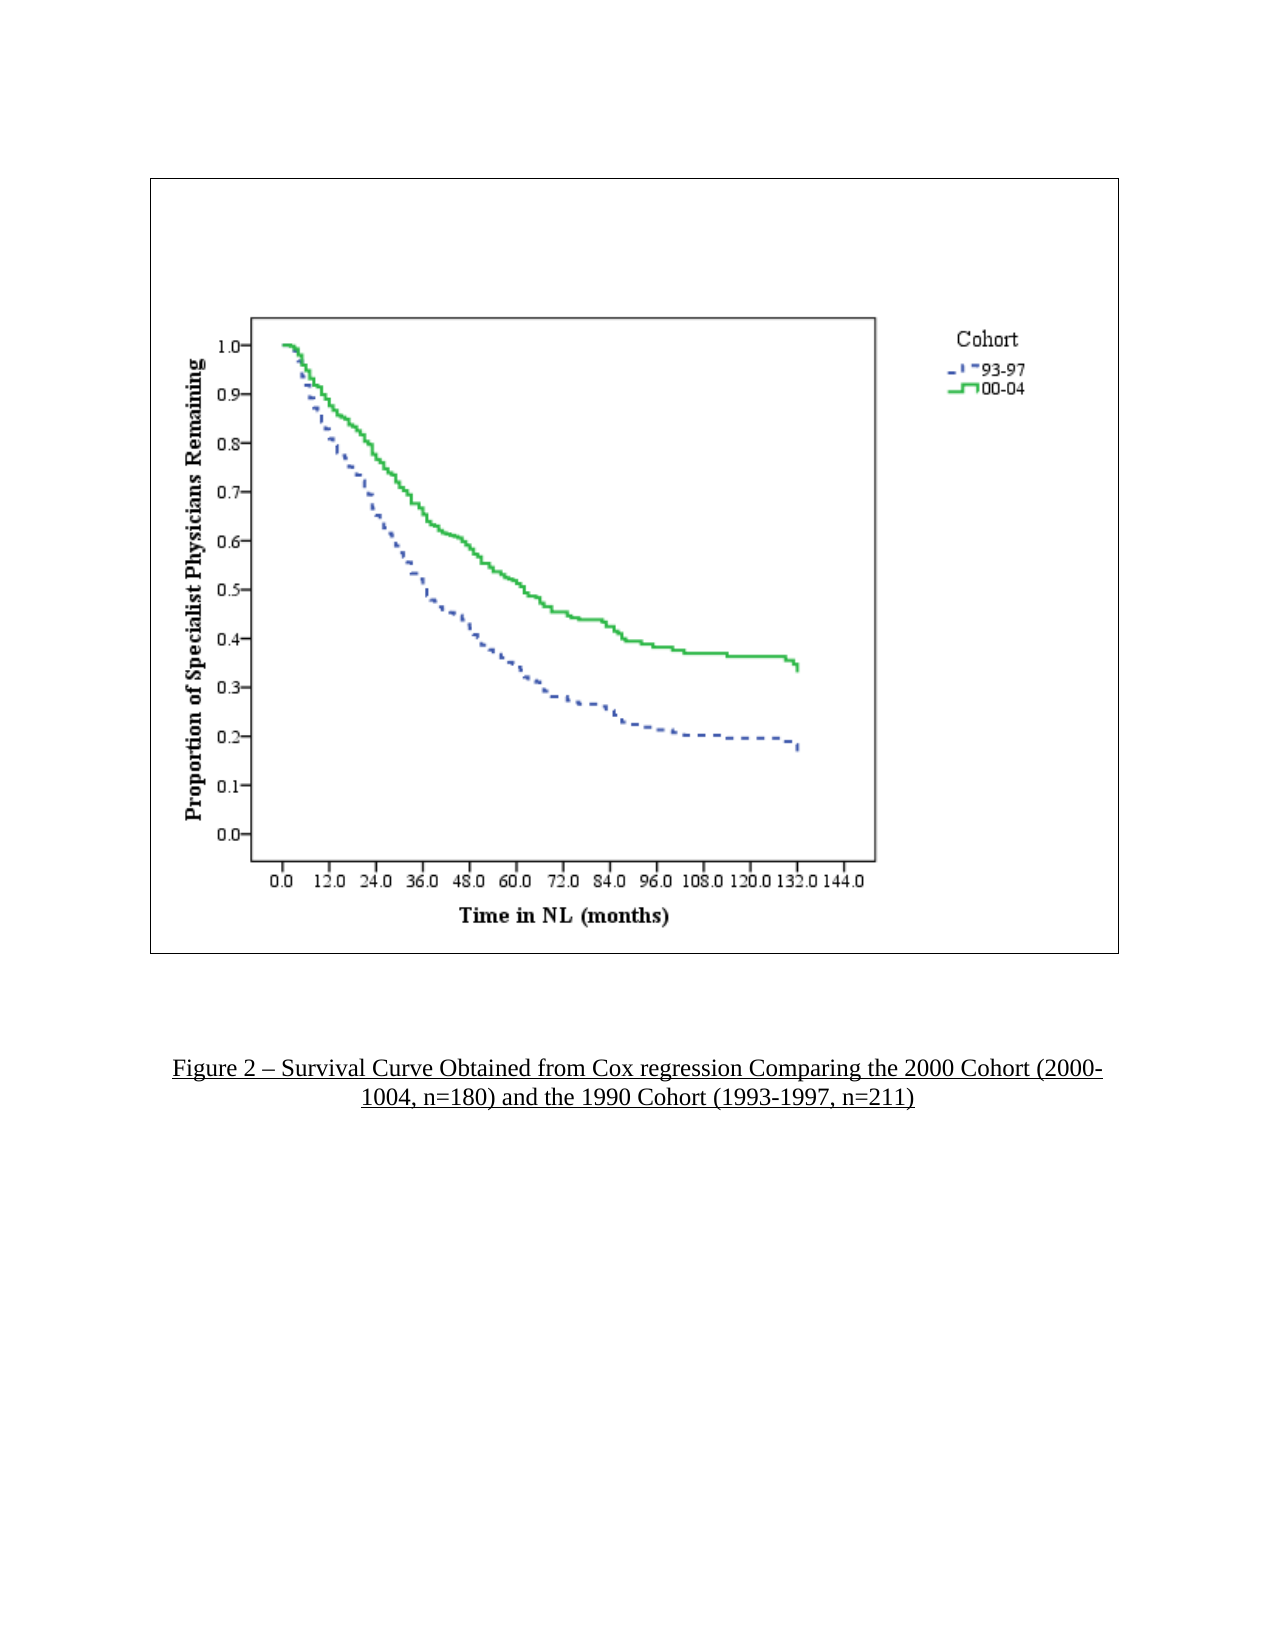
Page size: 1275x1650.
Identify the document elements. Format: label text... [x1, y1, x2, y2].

picture [151, 179, 1118, 953]
text Figure 2 – Survival Curve Obtained from Cox regression Comparing the 2000 Cohort (2000-1004, n=180) and the 1990 Cohort (1993-1997, n=211) [150, 1053, 1125, 1111]
